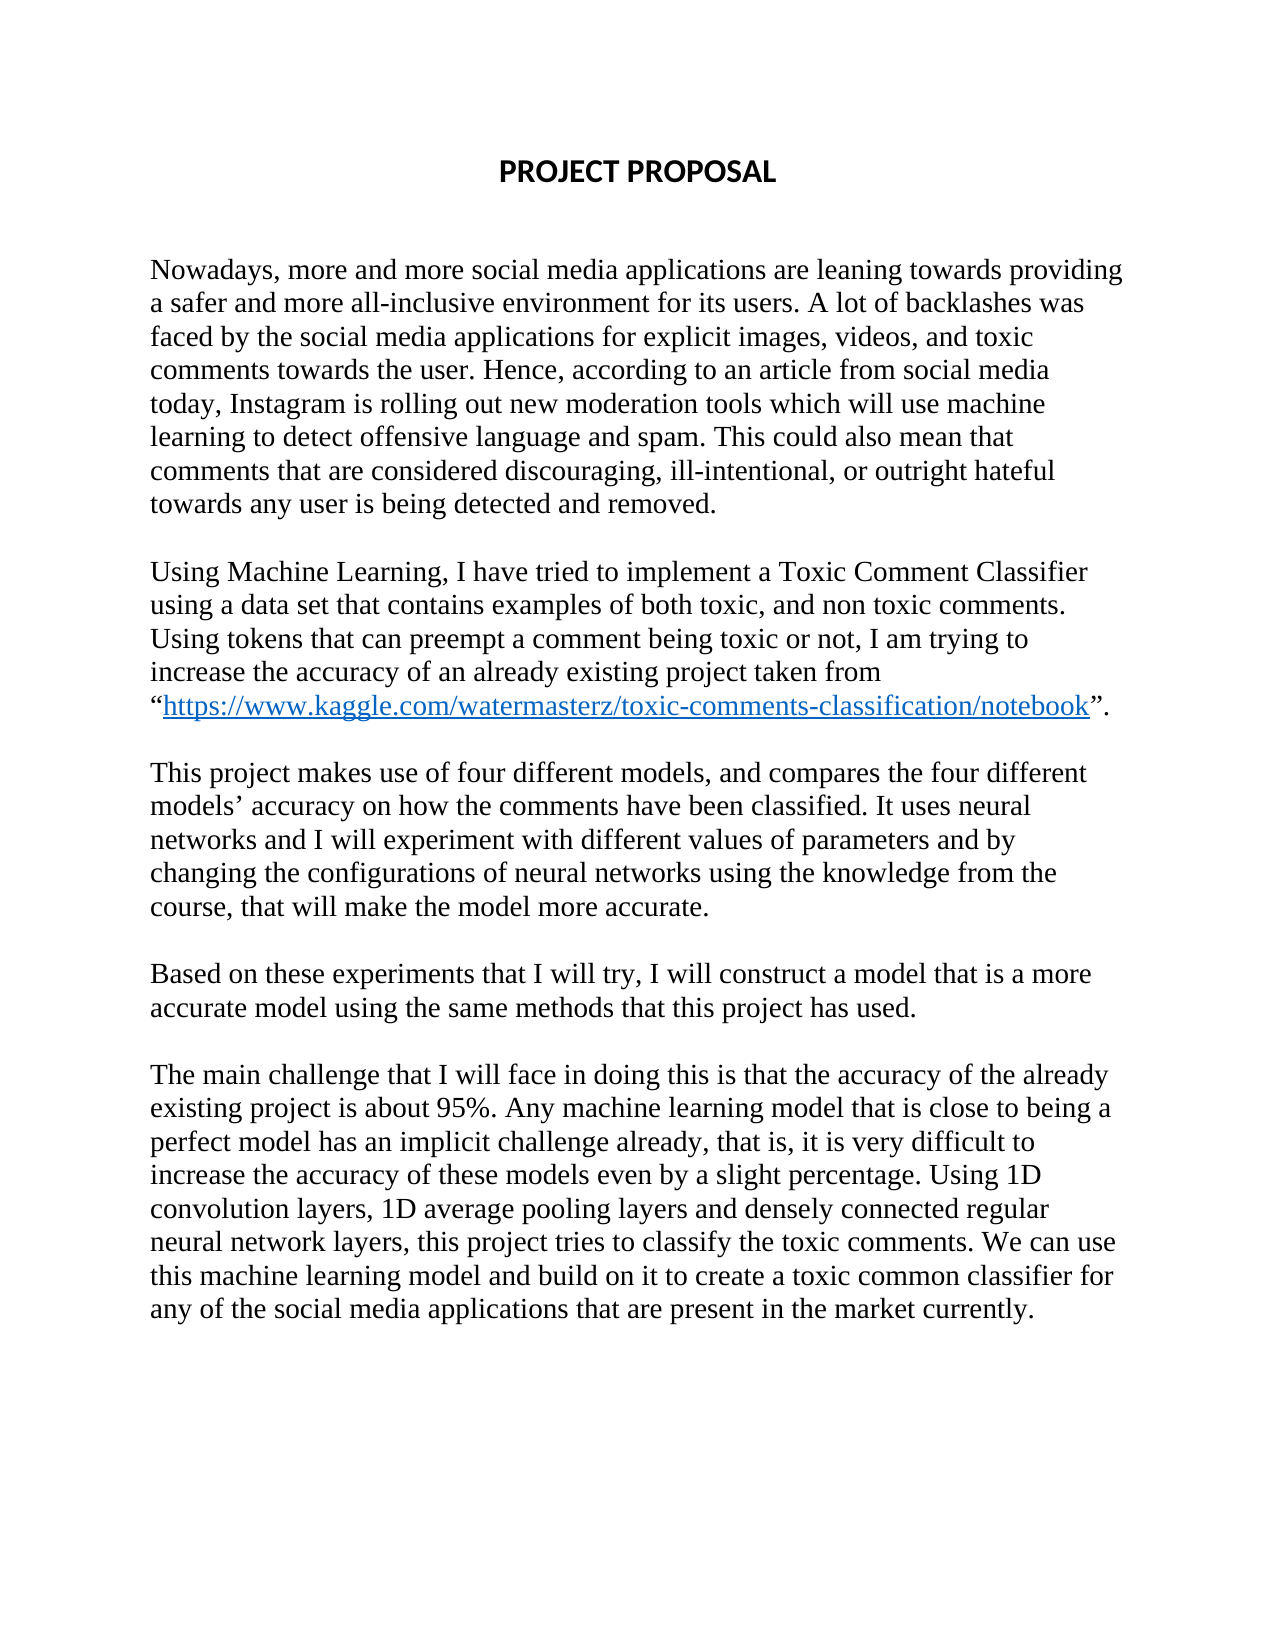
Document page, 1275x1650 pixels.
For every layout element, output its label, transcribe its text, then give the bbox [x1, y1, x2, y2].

text Using Machine Learning, I have tried to implement a Toxic Comment Classifier using a data set that contains examples of both toxic, and non toxic comments. Using tokens that can preempt a comment being toxic or not, I am trying to increase the accuracy of an already existing project taken from “https://www.kaggle.com/watermasterz/toxic-comments-classification/notebook”. [150, 554, 1125, 721]
text Nowadays, more and more social media applications are leaning towards providing a safer and more all-inclusive environment for its users. A lot of backlashes was faced by the social media applications for explicit images, videos, and toxic comments towards the user. Hence, according to an article from social media today, Instagram is rolling out new moderation tools which will use machine learning to detect offensive language and spam. This could also mean that comments that are considered discouraging, ill-intentional, or outright hateful towards any user is being detected and removed. [150, 252, 1125, 520]
text This project makes use of four different models, and compares the four different models’ accuracy on how the comments have been classified. It uses neural networks and I will experiment with different values of parameters and by changing the configurations of neural networks using the knowledge from the course, that will make the model more accurate. [150, 755, 1125, 923]
text PROJECT PROPOSAL [150, 150, 1125, 191]
text The main challenge that I will face in doing this is that the accuracy of the already existing project is about 95%. Any machine learning model that is close to being a perfect model has an implicit challenge already, that is, it is very difficult to increase the accuracy of these models even by a slight percentage. Using 1D convolution layers, 1D average pooling layers and densely connected regular neural network layers, this project tries to classify the toxic comments. We can use this machine learning model and build on it to create a toxic common classifier for any of the social media applications that are present in the market currently. [150, 1057, 1125, 1325]
text Based on these experiments that I will try, I will construct a model that is a more accurate model using the same methods that this project has used. [150, 956, 1125, 1023]
